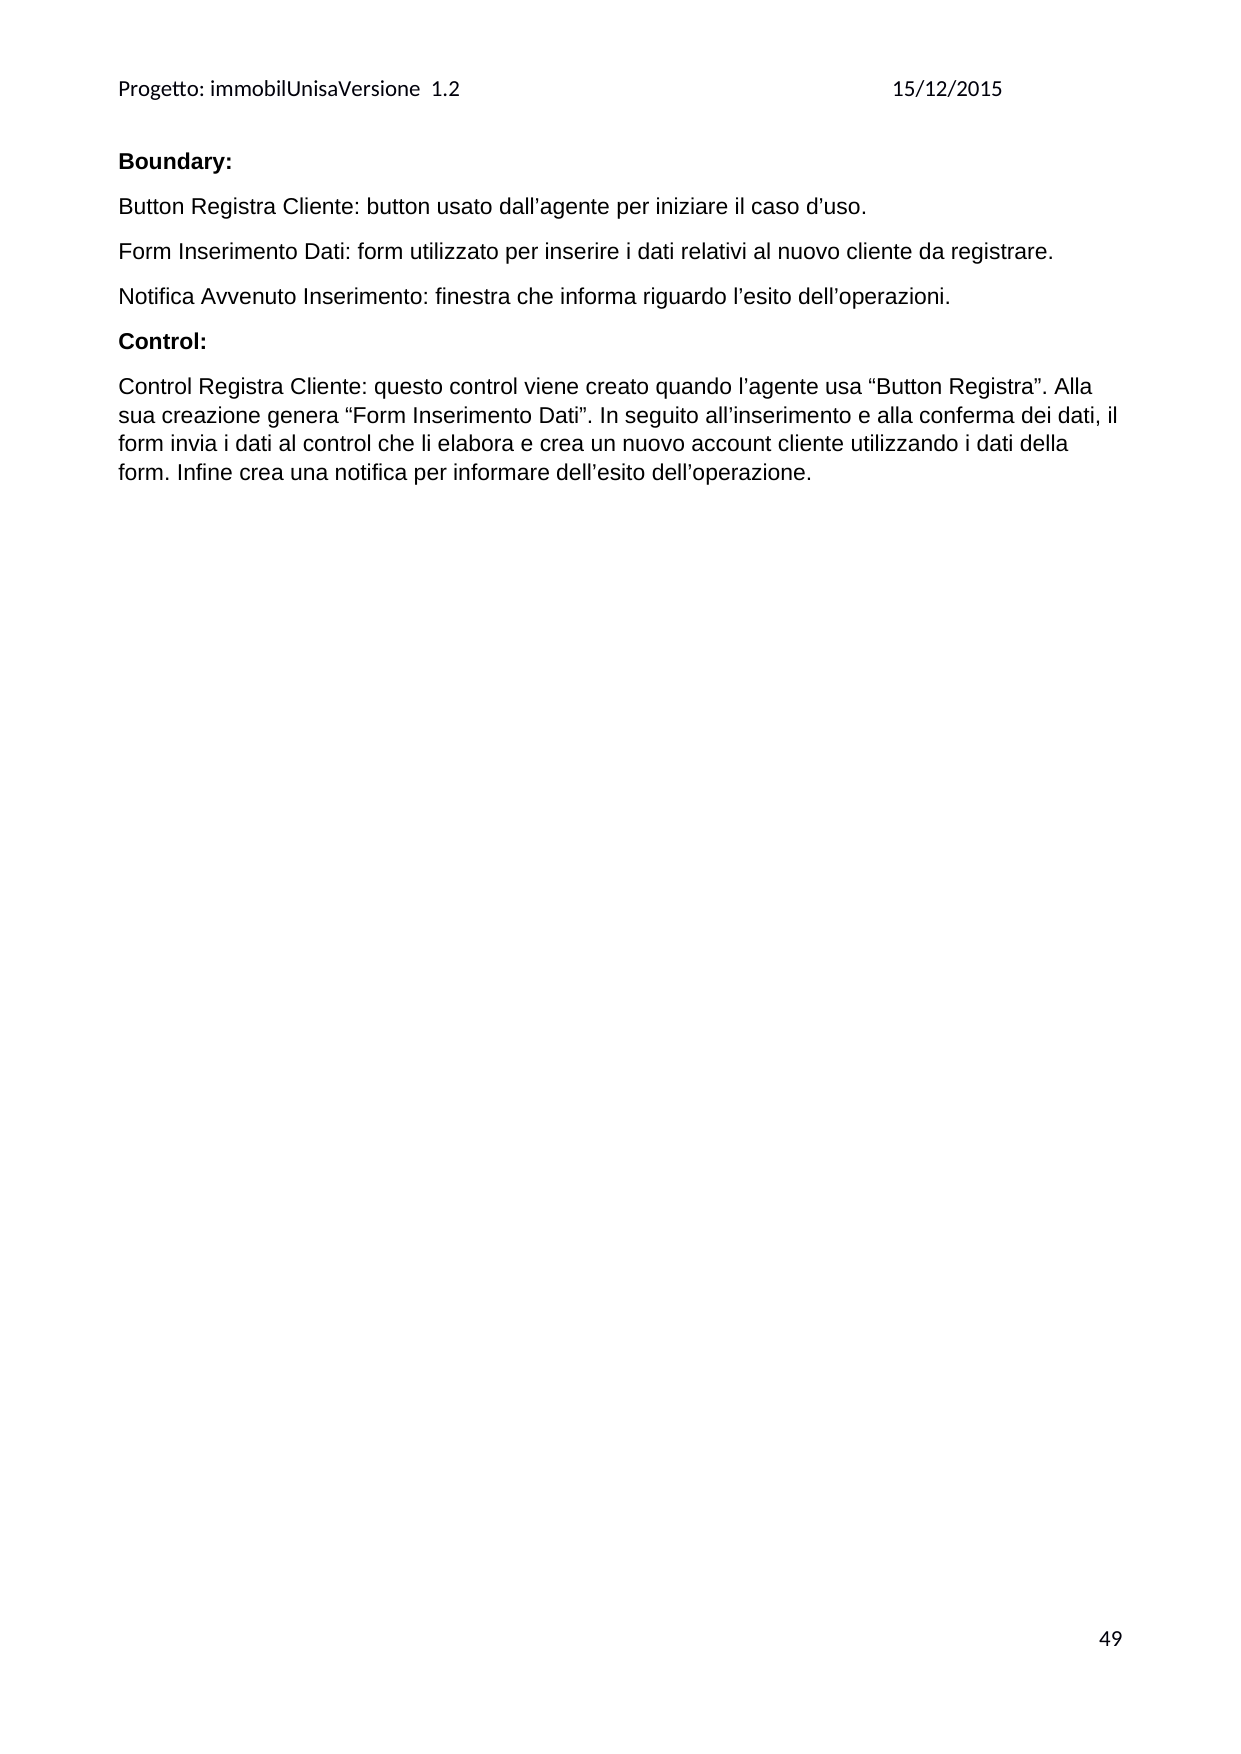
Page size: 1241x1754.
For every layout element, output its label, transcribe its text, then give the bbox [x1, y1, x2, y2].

text Control: [118, 328, 1122, 354]
text Button Registra Cliente: button usato dall’agente per iniziare il caso d’uso. [118, 193, 1122, 219]
text Form Inserimento Dati: form utilizzato per inserire i dati relativi al nuovo cliente da registrare. [118, 238, 1122, 264]
text Notifica Avvenuto Inserimento: finestra che informa riguardo l’esito dell’operazioni. [118, 283, 1122, 309]
text Boundary: [118, 148, 1122, 174]
text Control Registra Cliente: questo control viene creato quando l’agente usa “Button Registra”. Alla sua creazione genera “Form Inserimento Dati”. In seguito all’inserimento e alla conferma dei dati, il form invia i dati al control che li elabora e crea un nuovo account cliente utilizzando i dati della form. Infine crea una notifica per informare dell’esito dell’operazione. [118, 373, 1122, 485]
